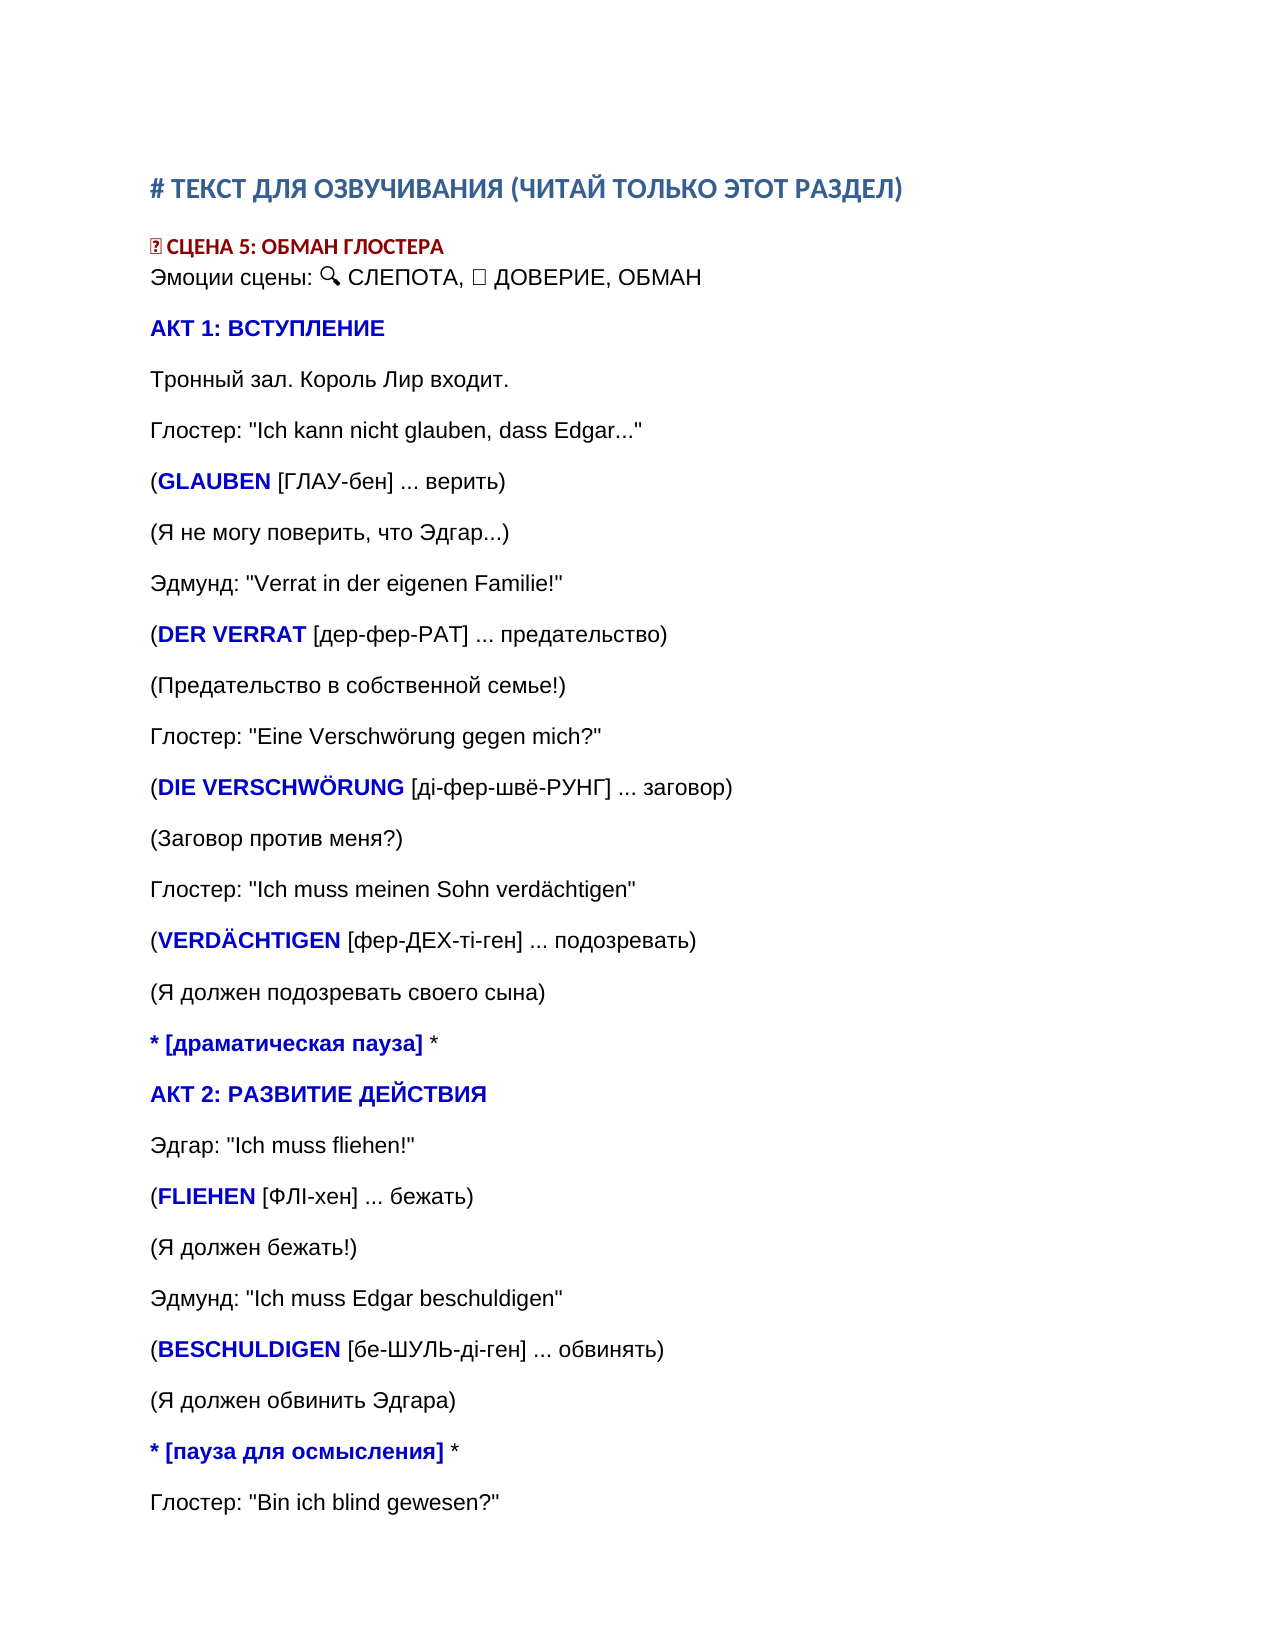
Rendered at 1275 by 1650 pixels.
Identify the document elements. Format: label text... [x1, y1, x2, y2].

text (Я не могу поверить, что Эдгар...) [150, 519, 1125, 546]
text Глостер: "Ich muss meinen Sohn verdächtigen" [150, 876, 1125, 903]
text АКТ 1: ВСТУПЛЕНИЕ [150, 315, 1125, 341]
text Эдмунд: "Verrat in der eigenen Familie!" [150, 570, 1125, 597]
subtitle 📜 СЦЕНА 5: ОБМАН ГЛОСТЕРА [150, 232, 1125, 260]
text (Я должен обвинить Эдгара) [150, 1387, 1125, 1413]
text (DER VERRAT [дер-фер-РАТ] ... предательство) [150, 621, 1125, 648]
text * [пауза для осмысления] * [150, 1438, 1125, 1464]
text Глостер: "Bin ich blind gewesen?" [150, 1489, 1125, 1515]
text АКТ 2: РАЗВИТИЕ ДЕЙСТВИЯ [150, 1081, 1125, 1107]
text * [драматическая пауза] * [150, 1029, 1125, 1056]
text (Предательство в собственной семье!) [150, 672, 1125, 699]
subtitle # ТЕКСТ ДЛЯ ОЗВУЧИВАНИЯ (ЧИТАЙ ТОЛЬКО ЭТОТ РАЗДЕЛ) [150, 170, 1125, 206]
text (VERDÄCHTIGEN [фер-ДЕХ-ті-ген] ... подозревать) [150, 927, 1125, 954]
text (FLIEHEN [ФЛІ-хен] ... бежать) [150, 1183, 1125, 1209]
text Глостер: "Ich kann nicht glauben, dass Edgar..." [150, 417, 1125, 443]
text (Заговор против меня?) [150, 825, 1125, 852]
text Эдмунд: "Ich muss Edgar beschuldigen" [150, 1285, 1125, 1311]
text (Я должен подозревать своего сына) [150, 978, 1125, 1005]
text (GLAUBEN [ГЛАУ-бен] ... верить) [150, 468, 1125, 494]
text Эмоции сцены: 🔍 СЛЕПОТА, 💔 ДОВЕРИЕ, ОБМАН [150, 264, 1125, 290]
text Эдгар: "Ich muss fliehen!" [150, 1132, 1125, 1158]
text (DIE VERSCHWÖRUNG [ді-фер-швё-РУНГ] ... заговор) [150, 774, 1125, 801]
text Глостер: "Eine Verschwörung gegen mich?" [150, 723, 1125, 750]
text (Я должен бежать!) [150, 1234, 1125, 1260]
text (BESCHULDIGEN [бе-ШУЛЬ-ді-ген] ... обвинять) [150, 1336, 1125, 1362]
text Тронный зал. Король Лир входит. [150, 366, 1125, 392]
